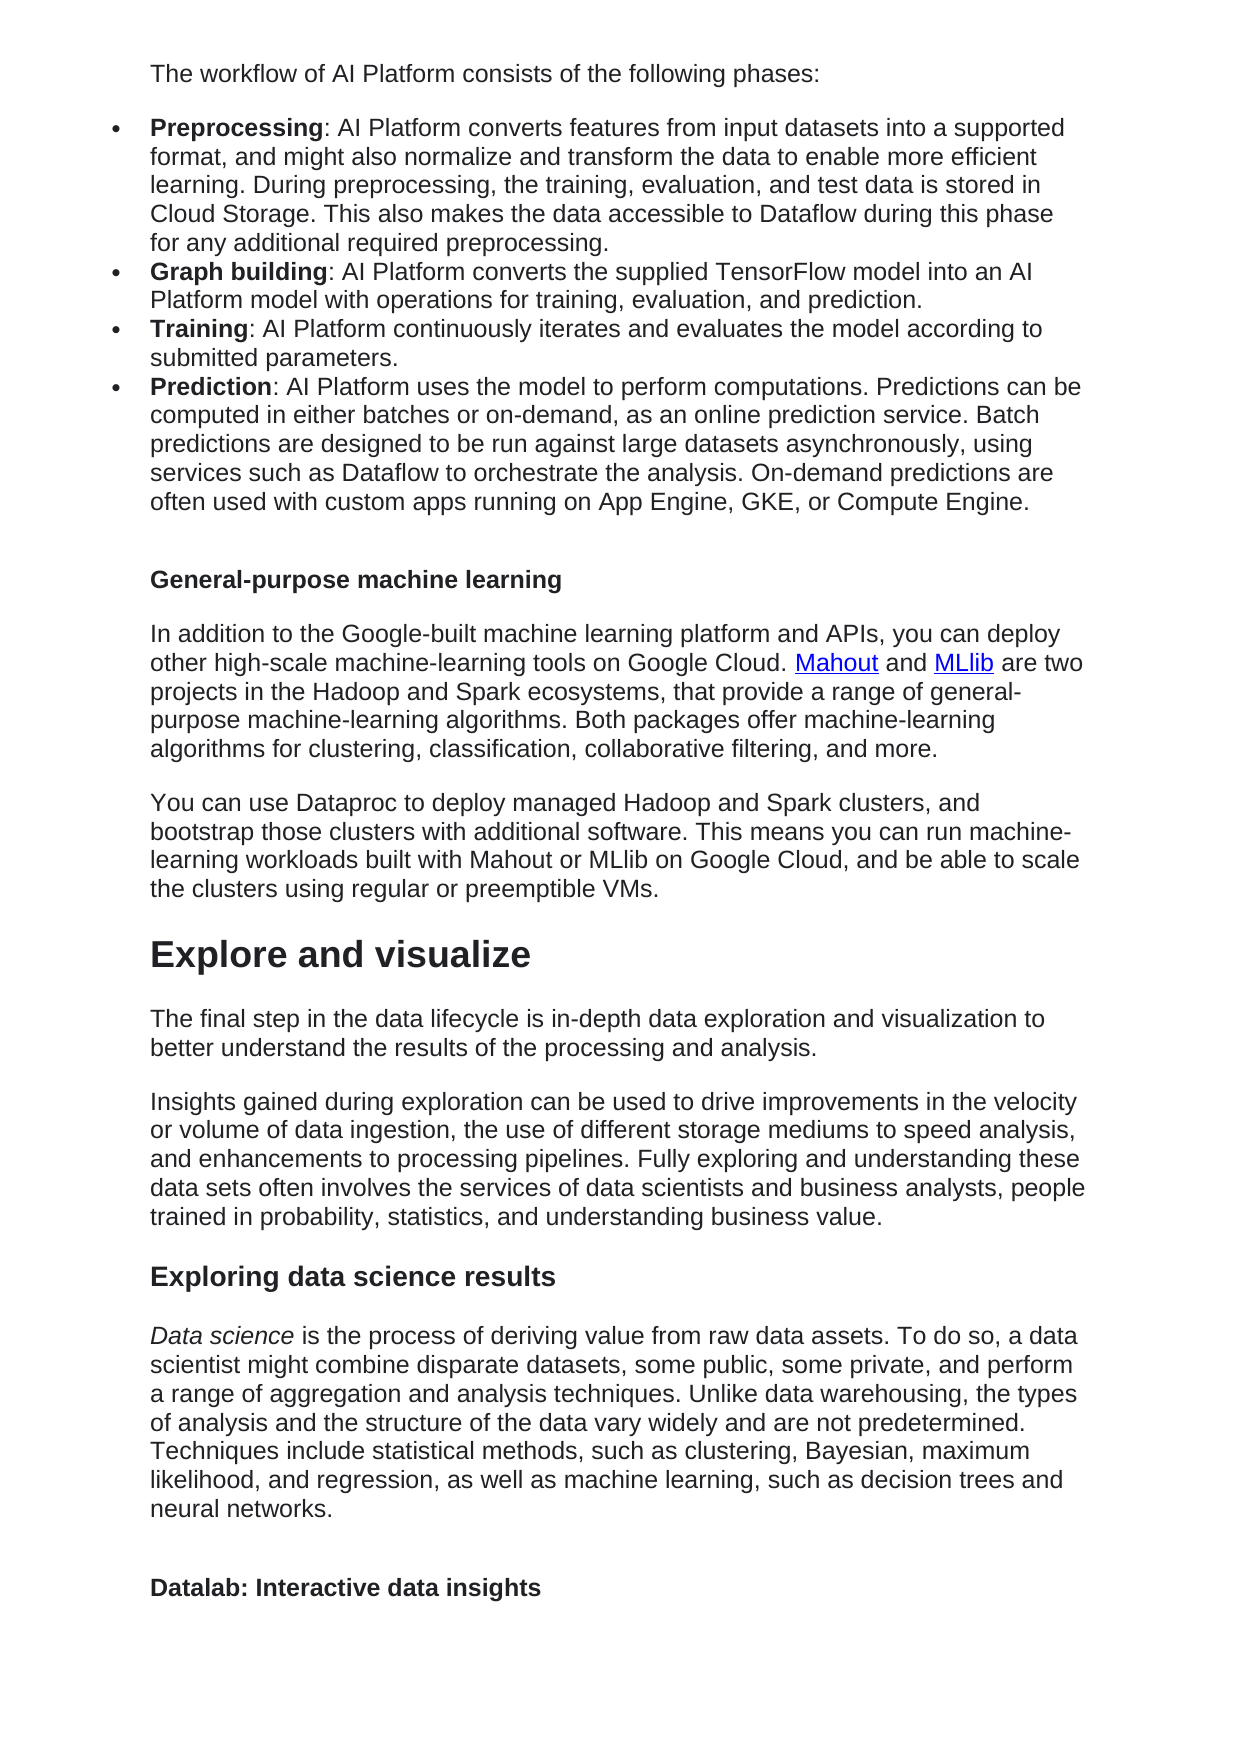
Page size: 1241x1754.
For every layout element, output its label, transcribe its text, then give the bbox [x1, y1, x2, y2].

list Preprocessing: AI Platform converts features from input datasets into a supported format, and might also normalize and transform the data to enable more efficient learning. During preprocessing, the training, evaluation, and test data is stored in Cloud Storage. This also makes the data accessible to Dataflow during this phase for any additional required preprocessing. [112, 113, 1090, 257]
text Explore and visualize [150, 932, 1153, 975]
text The workflow of AI Platform consists of the following phases: [150, 59, 1090, 88]
text In addition to the Google-built machine learning platform and APIs, you can deploy other high-scale machine-learning tools on Google Cloud. Mahout and MLlib are two projects in the Hadoop and Spark ecosystems, that provide a range of general-purpose machine-learning algorithms. Both packages offer machine-learning algorithms for clustering, classification, collaborative filtering, and more. [150, 619, 1090, 763]
list Prediction: AI Platform uses the model to perform computations. Predictions can be computed in either batches or on-demand, as an online prediction service. Batch predictions are designed to be run against large datasets asynchronously, using services such as Dataflow to orchestrate the analysis. On-demand predictions are often used with custom apps running on App Engine, GKE, or Compute Engine. [112, 372, 1090, 515]
list Graph building: AI Platform converts the supplied TensorFlow model into an AI Platform model with operations for training, evaluation, and prediction. [112, 257, 1090, 314]
text Data science is the process of deriving value from raw data assets. To do so, a data scientist might combine disparate datasets, some public, some private, and perform a range of aggregation and analysis techniques. Unlike data warehousing, the types of analysis and the structure of the data vary widely and are not predetermined. Techniques include statistical methods, such as clustering, Bayesian, maximum likelihood, and regression, as well as machine learning, such as decision trees and neural networks. [150, 1321, 1090, 1522]
text Exploring data science results [150, 1260, 1153, 1292]
list Training: AI Platform continuously iterates and evaluates the model according to submitted parameters. [112, 314, 1090, 372]
text Datalab: Interactive data insights [150, 1572, 1153, 1601]
text The final step in the data lifecycle is in-depth data exploration and visualization to better understand the results of the processing and analysis. [150, 1004, 1090, 1062]
text General-purpose machine learning [150, 565, 1153, 594]
text Insights gained during exploration can be used to drive improvements in the velocity or volume of data ingestion, the use of different storage mediums to speed analysis, and enhancements to processing pipelines. Fully exploring and understanding these data sets often involves the services of data scientists and business analysts, people trained in probability, statistics, and understanding business value. [150, 1087, 1090, 1231]
text You can use Dataproc to deploy managed Hadoop and Spark clusters, and bootstrap those clusters with additional software. This means you can run machine-learning workloads built with Mahout or MLlib on Google Cloud, and be able to scale the clusters using regular or preemptible VMs. [150, 788, 1090, 903]
